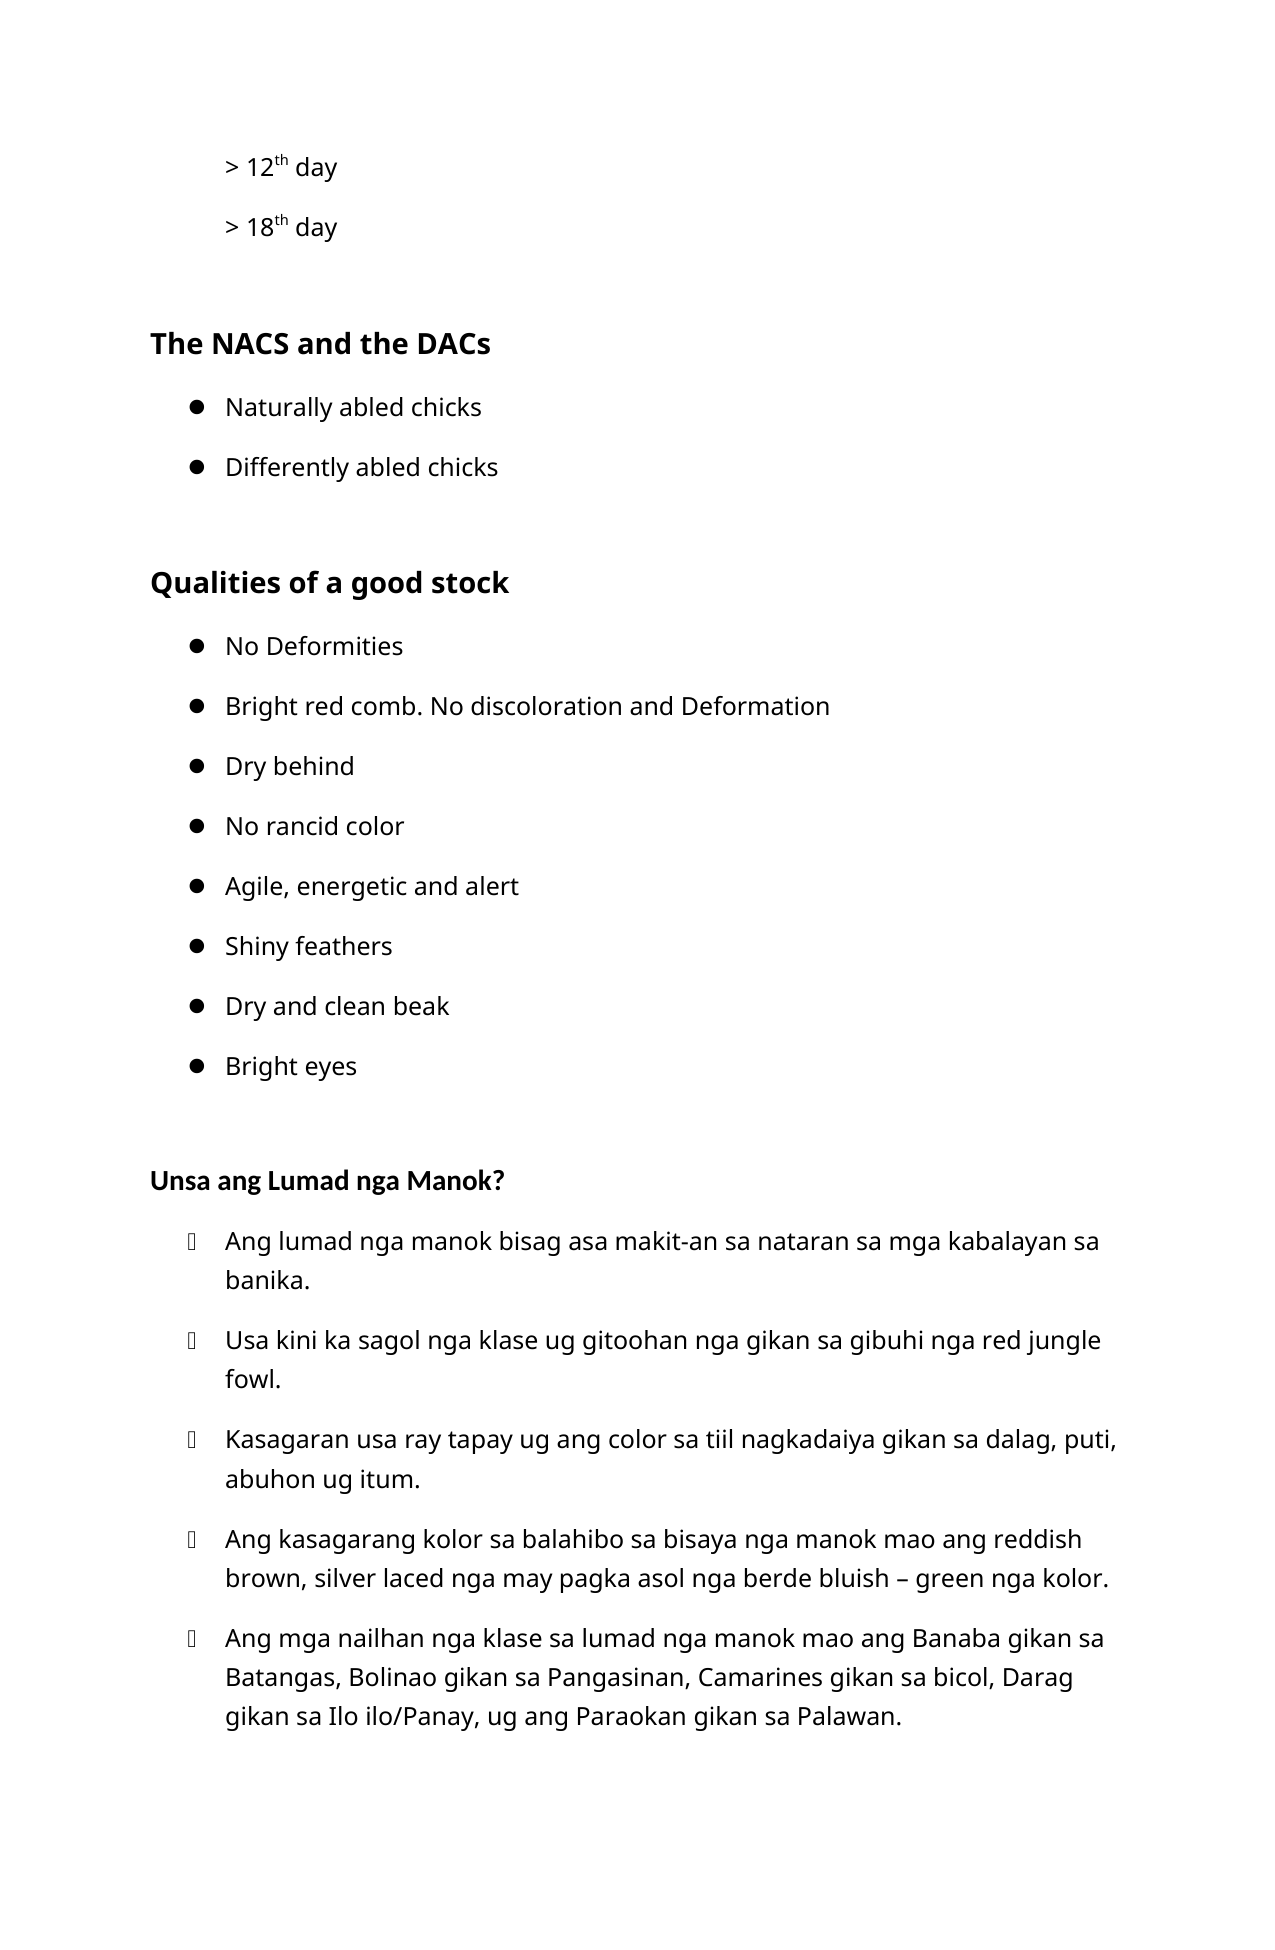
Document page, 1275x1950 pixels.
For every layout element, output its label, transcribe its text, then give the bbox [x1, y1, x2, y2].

list Kasagaran usa ray tapay ug ang color sa tiil nagkadaiya gikan sa dalag, puti, abuhon ug itum. [187, 1422, 1125, 1495]
list No Deformities [187, 629, 1125, 663]
list Ang mga nailhan nga klase sa lumad nga manok mao ang Banaba gikan sa Batangas, Bolinao gikan sa Pangasinan, Camarines gikan sa bicol, Darag gikan sa Ilo ilo/Panay, ug ang Paraokan gikan sa Palawan. [187, 1620, 1125, 1733]
text Unsa ang Lumad nga Manok? [150, 1162, 1125, 1198]
list Ang lumad nga manok bisag asa makit-an sa nataran sa mga kabalayan sa banika. [187, 1224, 1125, 1297]
list Shiny feathers [187, 929, 1125, 963]
list Naturally abled chicks [187, 389, 1125, 423]
text The NACS and the DACs [150, 323, 1125, 363]
list Usa kini ka sagol nga klase ug gitoohan nga gikan sa gibuhi nga red jungle fowl. [187, 1323, 1125, 1396]
list Ang kasagarang kolor sa balahibo sa bisaya nga manok mao ang reddish brown, silver laced nga may pagka asol nga berde bluish – green nga kolor. [187, 1521, 1125, 1594]
list Bright eyes [187, 1049, 1125, 1083]
list Dry and clean beak [187, 989, 1125, 1023]
text > 18th day [150, 210, 1125, 244]
list Dry behind [187, 749, 1125, 783]
list Agile, energetic and alert [187, 869, 1125, 903]
list Differently abled chicks [187, 449, 1125, 483]
list Bright red comb. No discoloration and Deformation [187, 689, 1125, 723]
list No rancid color [187, 809, 1125, 843]
text Qualities of a good stock [150, 562, 1125, 602]
text > 12th day [150, 150, 1125, 184]
